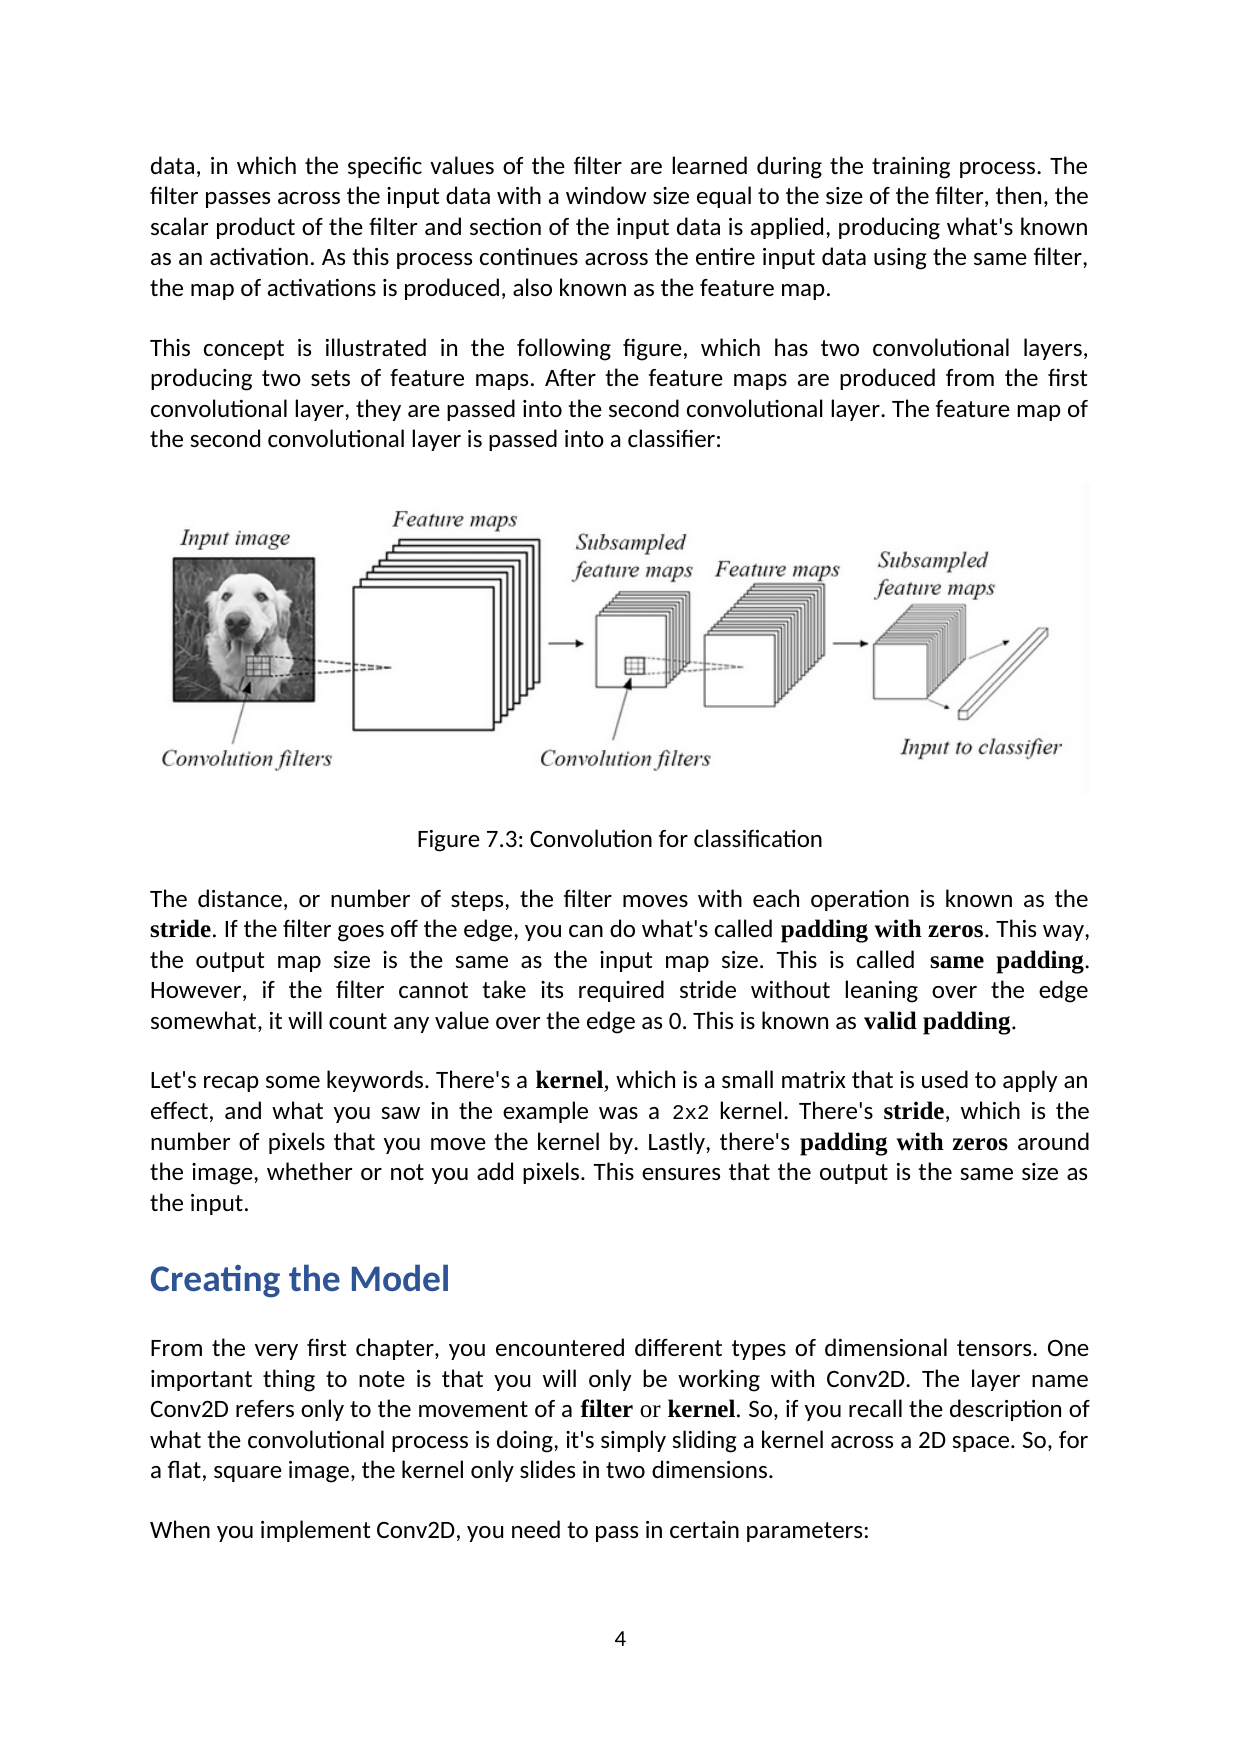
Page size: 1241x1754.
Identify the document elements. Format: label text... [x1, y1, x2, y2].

subtitle Creating the Model [150, 1255, 1090, 1301]
picture [150, 483, 1091, 794]
text This concept is illustrated in the following figure, which has two convolutional layers, producing two sets of feature maps. After the feature maps are produced from the first convolutional layer, they are passed into the second convolutional layer. The feature map of the second convolutional layer is passed into a classifier: [150, 332, 1090, 454]
text When you implement Conv2D, you need to pass in certain parameters: [150, 1514, 1090, 1545]
text The distance, or number of steps, the filter moves with each operation is known as the stride. If the filter goes off the edge, you can do what's called padding with zeros. This way, the output map size is the same as the input map size. This is called same padding. However, if the filter cannot take its required stride without leaning over the edge somewhat, it will count any value over the edge as 0. This is known as valid padding. [150, 883, 1090, 1035]
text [150, 150, 1090, 303]
text From the very first chapter, you encountered different types of dimensional tensors. One important thing to note is that you will only be working with Conv2D. The layer name Conv2D refers only to the movement of a filter or kernel. So, if you recall the description of what the convolutional process is doing, it's simply sliding a kernel across a 2D space. So, for a flat, square image, the kernel only slides in two dimensions. [150, 1332, 1090, 1485]
text Let's recap some keywords. There's a kernel, which is a small matrix that is used to apply an effect, and what you saw in the example was a 2x2 kernel. There's stride, which is the number of pixels that you move the kernel by. Lastly, there's padding with zeros around the image, whether or not you add pixels. This ensures that the output is the same size as the input. [150, 1064, 1090, 1217]
text Figure 7.3: Convolution for classification [150, 823, 1090, 854]
